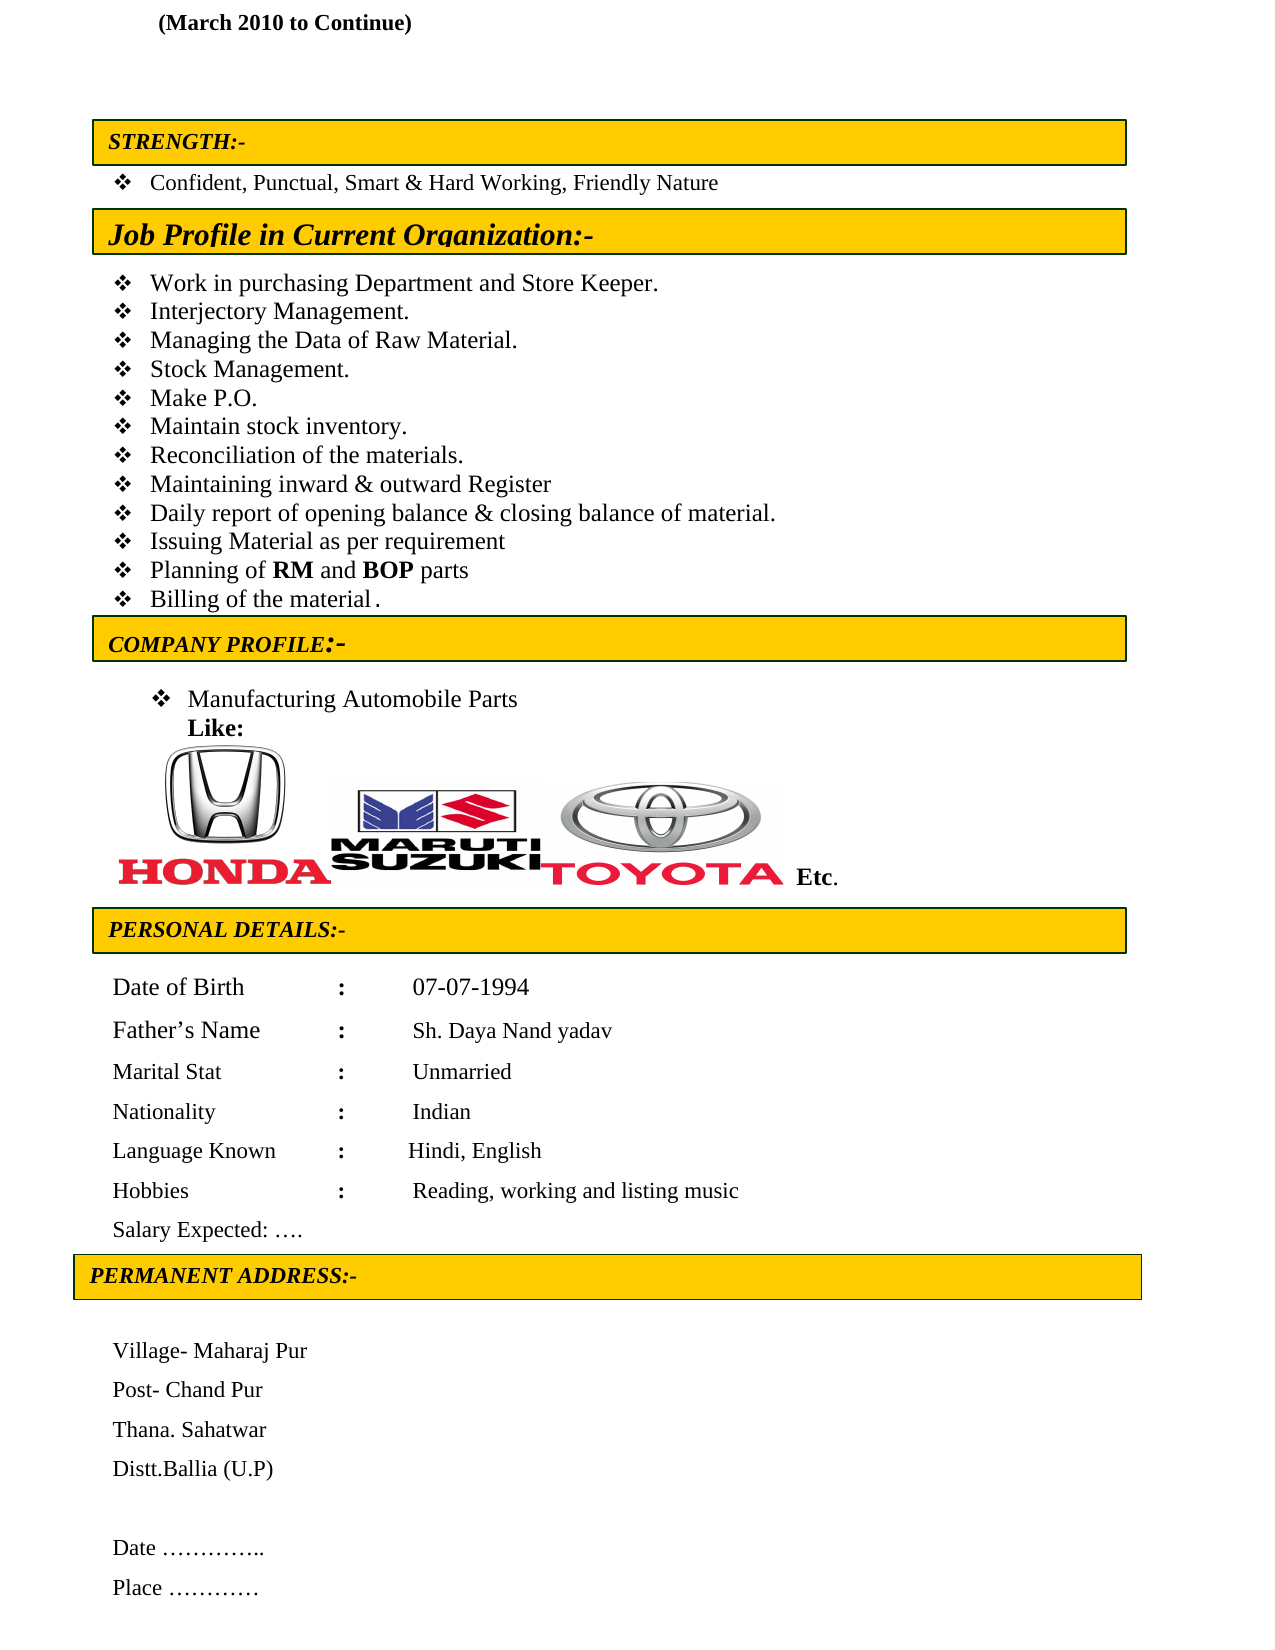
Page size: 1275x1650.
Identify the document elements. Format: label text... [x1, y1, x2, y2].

list Billing of the material. [112, 584, 1125, 613]
text Date of Birth : 07-07-1994 [112, 972, 1125, 1001]
text Father’s Name : Sh. Daya Nand yadav [112, 1015, 1125, 1044]
list Interjectory Management. [112, 296, 1125, 325]
text Salary Expected: …. [112, 1216, 1125, 1242]
text Village- Maharaj Pur [112, 1337, 1125, 1363]
list Work in purchasing Department and Store Keeper. [112, 268, 1125, 296]
text Language Known : Hindi, English [112, 1137, 1125, 1163]
text Place ………… [112, 1574, 1125, 1600]
list Managing the Data of Raw Material. [112, 325, 1125, 354]
list Make P.O. [112, 383, 1125, 411]
text Post- Chand Pur [112, 1376, 1125, 1403]
list Maintaining inward & outward Register [112, 469, 1125, 498]
list Daily report of opening balance & closing balance of material. [112, 498, 1125, 526]
text Hobbies : Reading, working and listing music [112, 1177, 1125, 1203]
list Planning of RM and BOP parts [112, 555, 1125, 584]
text Like: [187, 713, 1125, 742]
list Confident, Punctual, Smart & Hard Working, Friendly Nature [112, 169, 1125, 196]
list Manufacturing Automobile Parts [150, 684, 1125, 713]
list Stock Management. [112, 354, 1125, 383]
text Marital Stat : Unmarried [112, 1058, 1125, 1084]
text (March 2010 to Continue) [112, 9, 1125, 36]
text Nationality : Indian [112, 1098, 1125, 1124]
picture [118, 742, 784, 885]
list Issuing Material as per requirement [112, 526, 1125, 555]
list Maintain stock inventory. [112, 411, 1125, 440]
list Reconciliation of the materials. [112, 440, 1125, 469]
text Date ………….. [112, 1534, 1125, 1561]
text Thana. Sahatwar [112, 1416, 1125, 1442]
text Distt.Ballia (U.P) [112, 1455, 1125, 1482]
